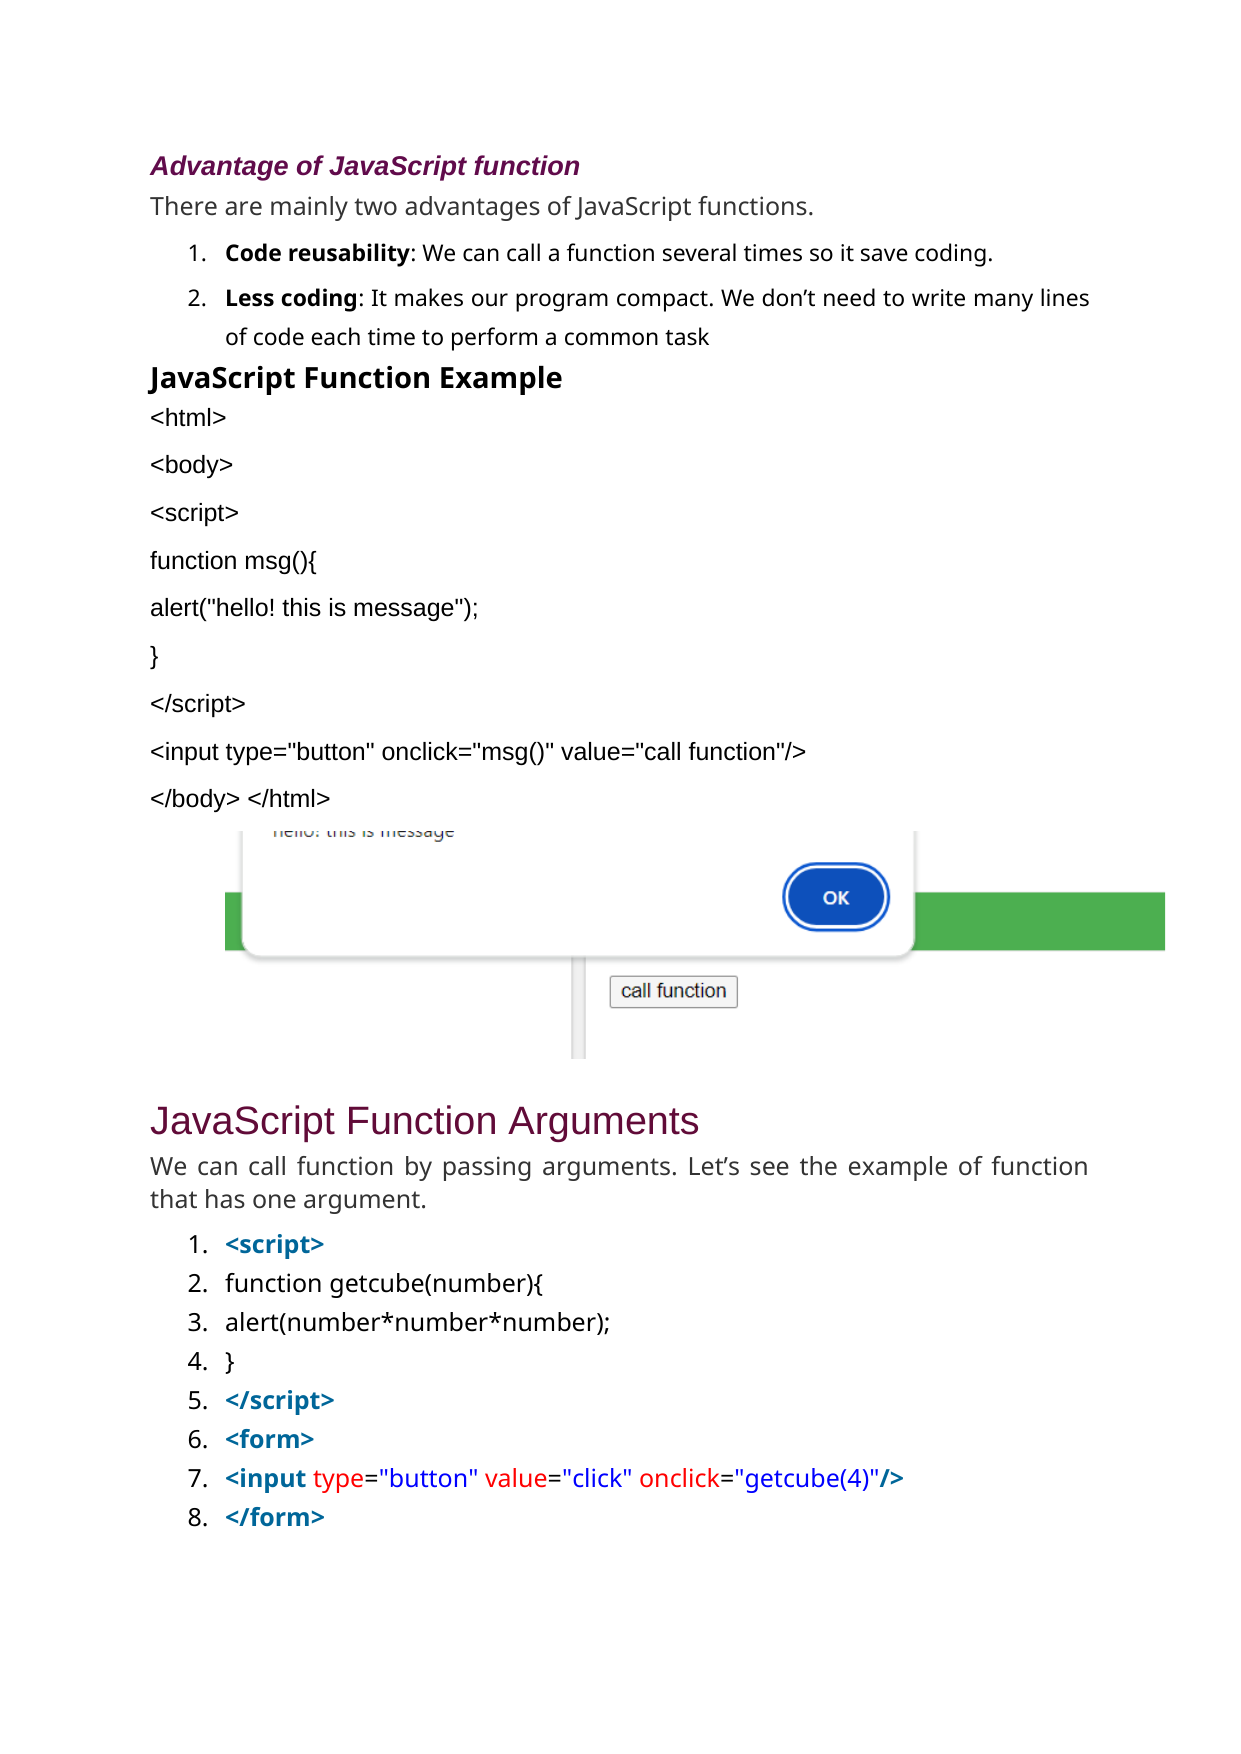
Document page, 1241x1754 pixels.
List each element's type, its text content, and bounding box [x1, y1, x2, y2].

list alert(number*number*number); [187, 1299, 1090, 1338]
picture [225, 831, 1166, 1059]
list <input type="button" value="click" onclick="getcube(4)"/> [187, 1456, 1090, 1495]
list </form> [187, 1495, 1090, 1534]
text alert("hello! this is message"); [150, 593, 1090, 622]
list Less coding: It makes our program compact. We don’t need to write many lines of code each time to perform a common task [187, 274, 1090, 353]
list <script> [187, 1221, 1090, 1260]
text <html> [150, 402, 1090, 431]
list Code reusability: We can call a function several times so it save coding. [187, 229, 1090, 268]
text </script> [150, 689, 1090, 717]
subtitle JavaScript Function Arguments [150, 1063, 1090, 1143]
text We can call function by passing arguments. Let’s see the example of function that has one argument. [150, 1148, 1090, 1216]
text <input type="button" onclick="msg()" value="call function"/> [150, 736, 1090, 765]
text function msg(){ [150, 546, 1090, 574]
text } [150, 641, 1090, 670]
text There are mainly two advantages of JavaScript functions. [150, 189, 1090, 223]
text <script> [150, 498, 1090, 527]
subtitle Advantage of JavaScript function [150, 150, 1090, 181]
list function getcube(number){ [187, 1260, 1090, 1299]
subtitle JavaScript Function Example [150, 358, 1090, 397]
text <body> [150, 450, 1090, 479]
list <form> [187, 1417, 1090, 1456]
text </body> </html> [150, 784, 1090, 813]
list </script> [187, 1378, 1090, 1417]
list } [187, 1338, 1090, 1378]
